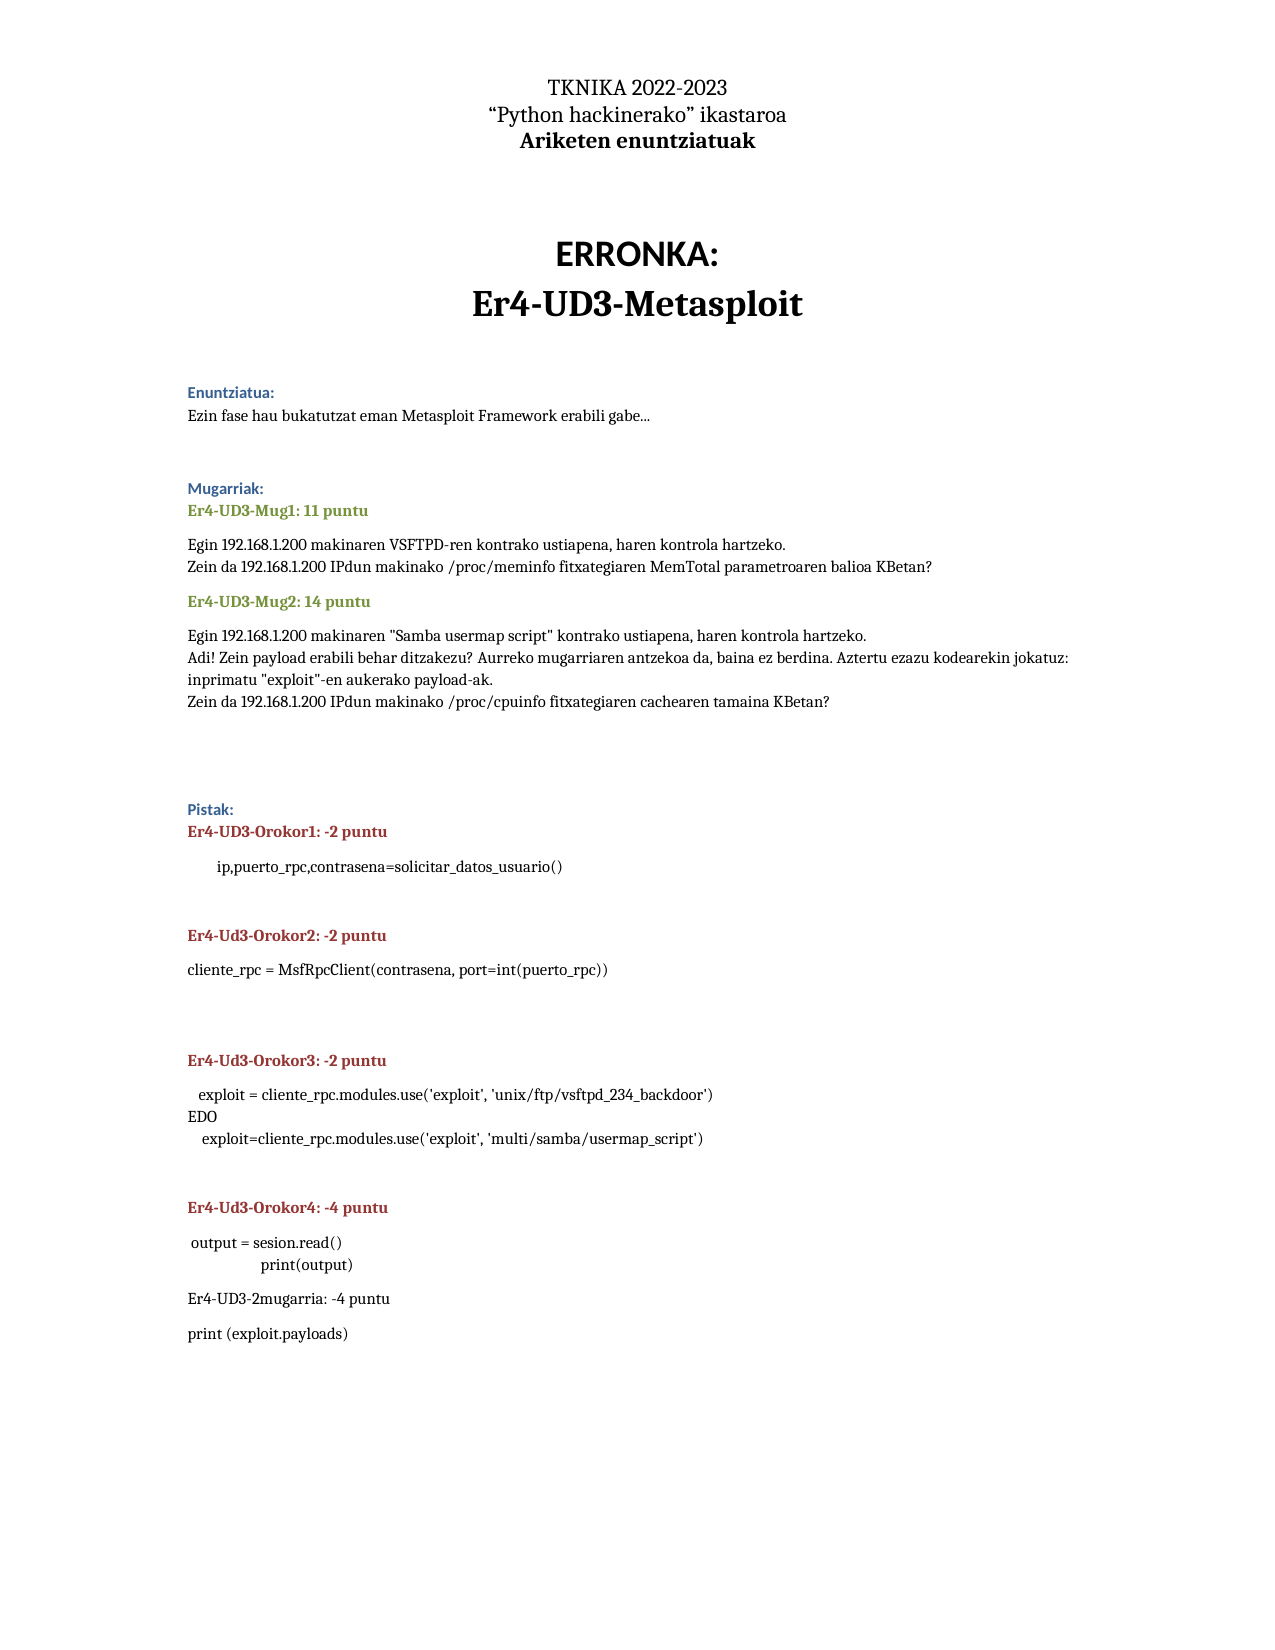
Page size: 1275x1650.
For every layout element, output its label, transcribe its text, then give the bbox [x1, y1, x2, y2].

subtitle Pistak: [187, 799, 1087, 819]
text Er4-Ud3-Orokor4: -4 puntu [187, 1199, 1087, 1218]
text Er4-UD3-Metasploit [187, 283, 1087, 326]
text Er4-UD3-2mugarria: -4 puntu [187, 1290, 1087, 1309]
subtitle ERRONKA: [187, 230, 1087, 276]
text ip,puerto_rpc,contrasena=solicitar_datos_usuario() [187, 857, 1087, 909]
subtitle Enuntziatua: [187, 383, 1087, 403]
text Ezin fase hau bukatutzat eman Metasploit Framework erabili gabe... [187, 406, 1087, 425]
text Er4-UD3-Mug1: 11 puntu [187, 501, 1087, 521]
text Egin 192.168.1.200 makinaren "Samba usermap script" kontrako ustiapena, haren kontrola hartzeko. Adi! Zein payload erabili behar ditzakezu? Aurreko mugarriaren antzekoa da, baina ez berdina. Aztertu ezazu kodearekin jokatuz: inprimatu "exploit"-en aukerako payload-ak. Zein da 192.168.1.200 IPdun makinako /proc/cpuinfo fitxategiaren cachearen tamaina KBetan? [187, 627, 1087, 745]
text Egin 192.168.1.200 makinaren VSFTPD-ren kontrako ustiapena, haren kontrola hartzeko. Zein da 192.168.1.200 IPdun makinako /proc/meminfo fitxategiaren MemTotal parametroaren balioa KBetan? [187, 536, 1087, 577]
text Er4-UD3-Orokor1: -2 puntu [187, 822, 1087, 842]
text Er4-Ud3-Orokor3: -2 puntu [187, 1051, 1087, 1071]
text exploit = cliente_rpc.modules.use('exploit', 'unix/ftp/vsftpd_234_backdoor') EDO exploit=cliente_rpc.modules.use('exploit', 'multi/samba/usermap_script') [187, 1086, 1087, 1182]
text print (exploit.payloads) [187, 1324, 1087, 1343]
text Er4-UD3-Mug2: 14 puntu [187, 592, 1087, 611]
text Er4-Ud3-Orokor2: -2 puntu [187, 926, 1087, 945]
text cliente_rpc = MsfRpcClient(contrasena, port=int(puerto_rpc)) [187, 960, 1087, 1034]
text output = sesion.read() print(output) [187, 1233, 1087, 1274]
subtitle Mugarriak: [187, 478, 1087, 498]
